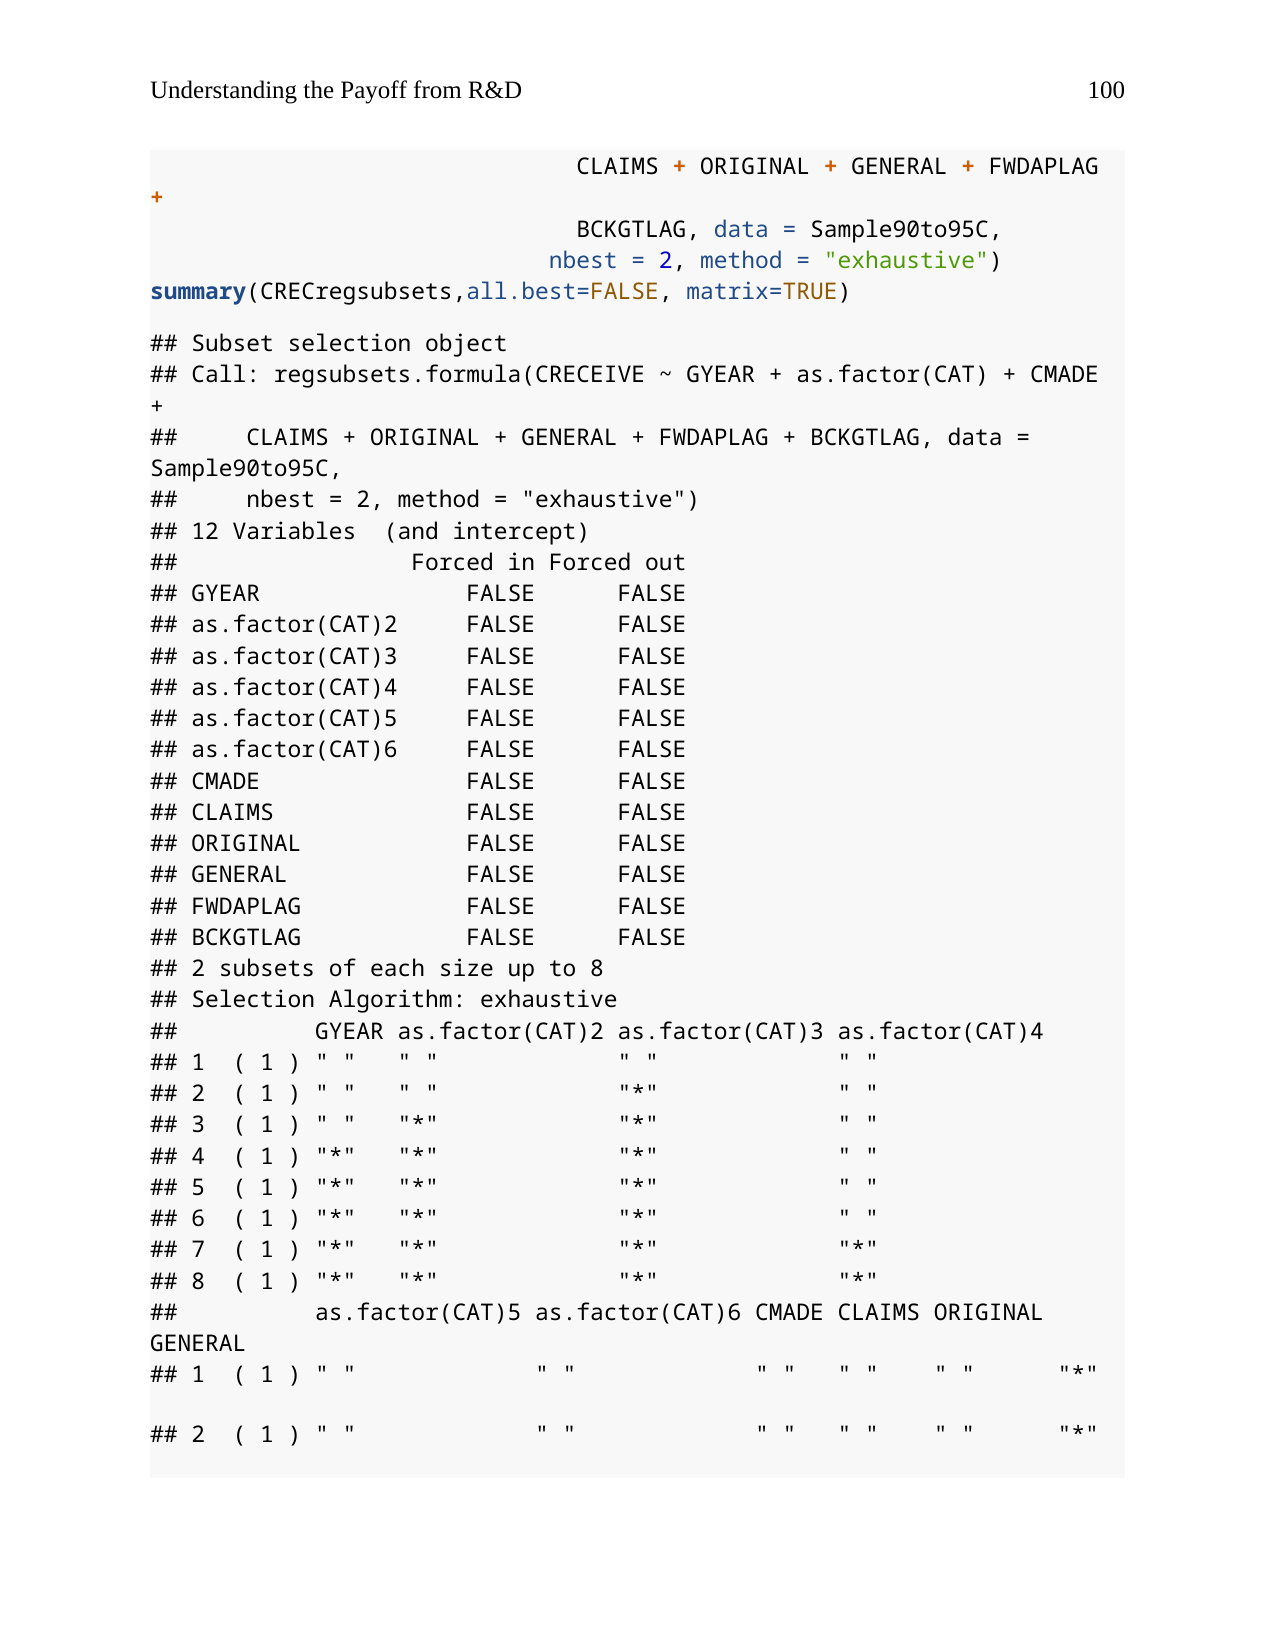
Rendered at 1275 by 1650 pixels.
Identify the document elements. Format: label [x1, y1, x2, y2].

text [150, 327, 1125, 1478]
text [150, 150, 1125, 306]
